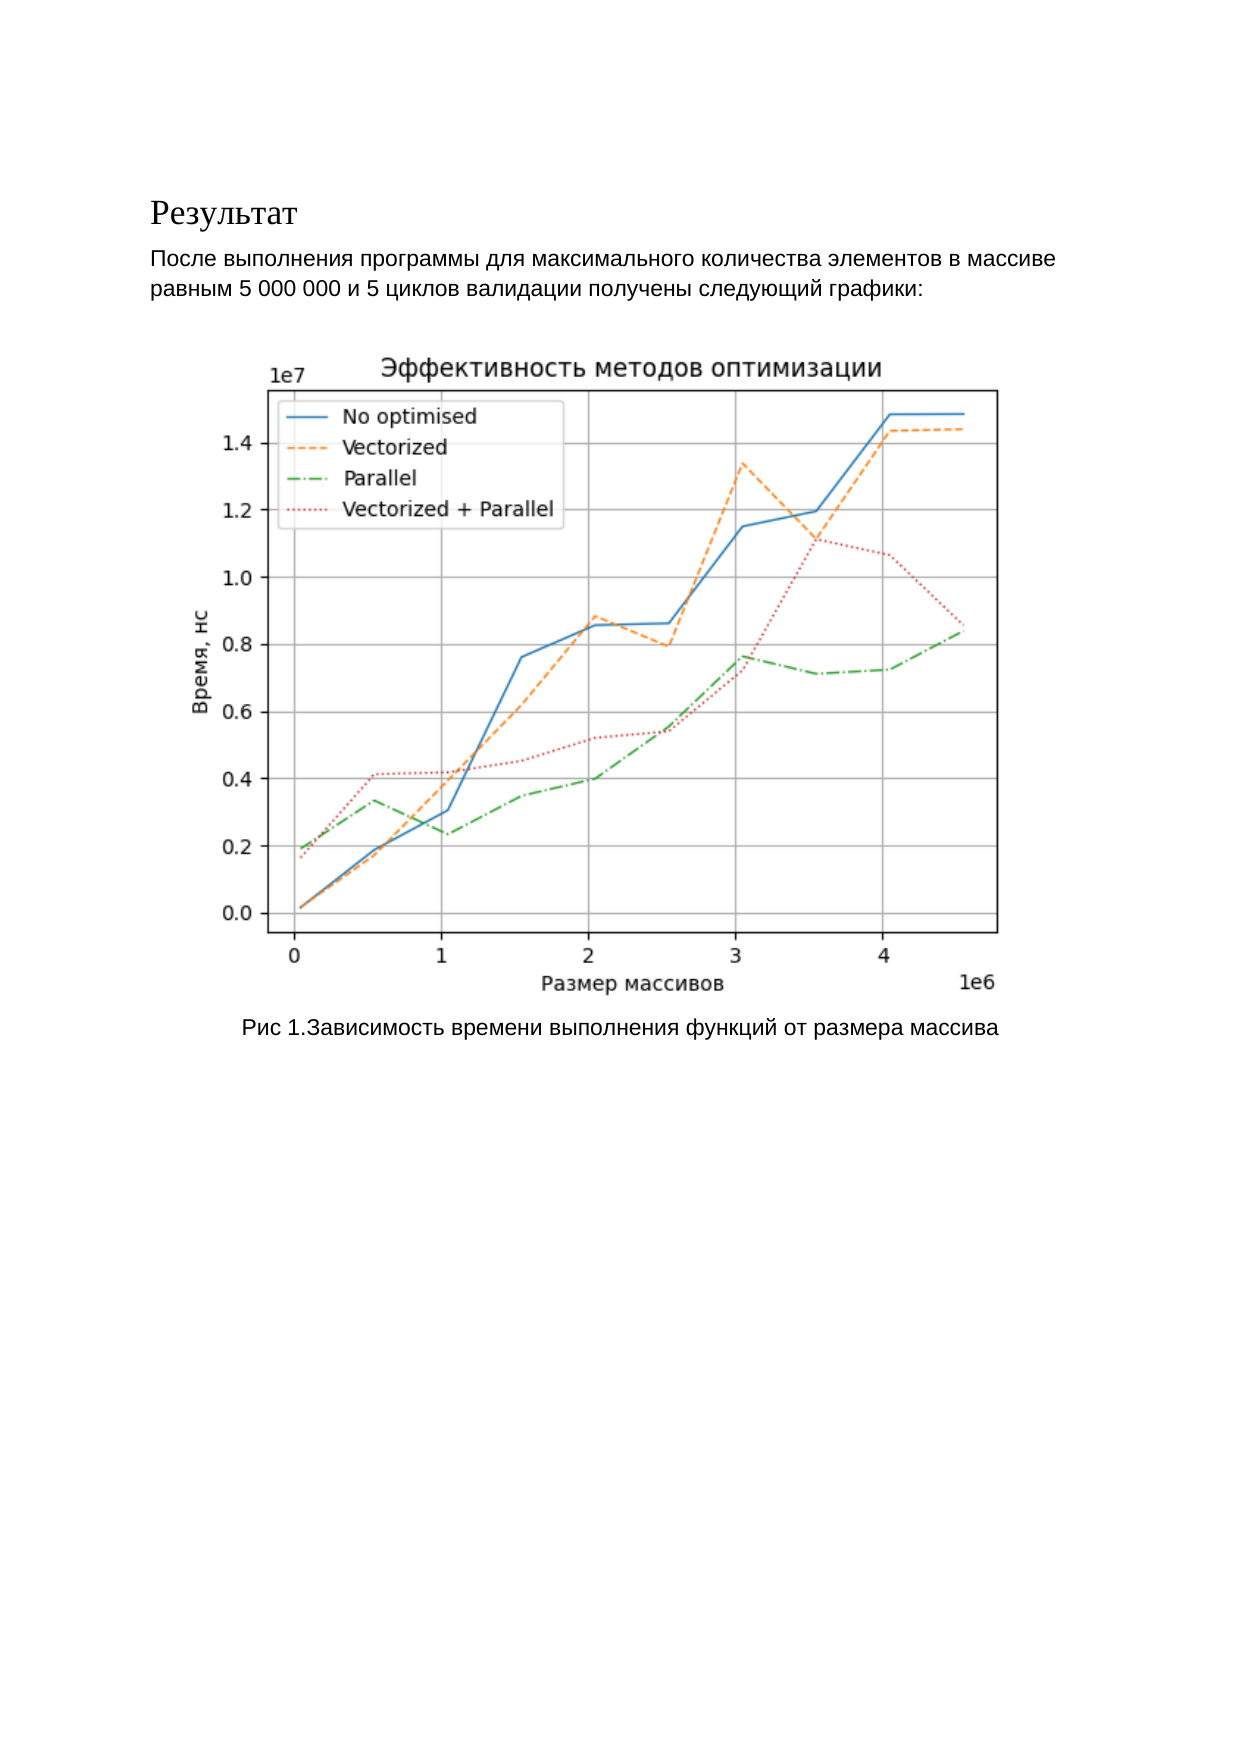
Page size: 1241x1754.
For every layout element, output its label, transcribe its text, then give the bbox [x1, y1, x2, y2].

picture [150, 305, 1091, 1010]
text После выполнения программы для максимального количества элементов в массиве равным 5 000 000 и 5 циклов валидации получены следующий графики: [150, 245, 1090, 302]
text Рис 1.Зависимость времени выполнения функций от размера массива [150, 1013, 1090, 1040]
subtitle Результат [150, 192, 1090, 232]
